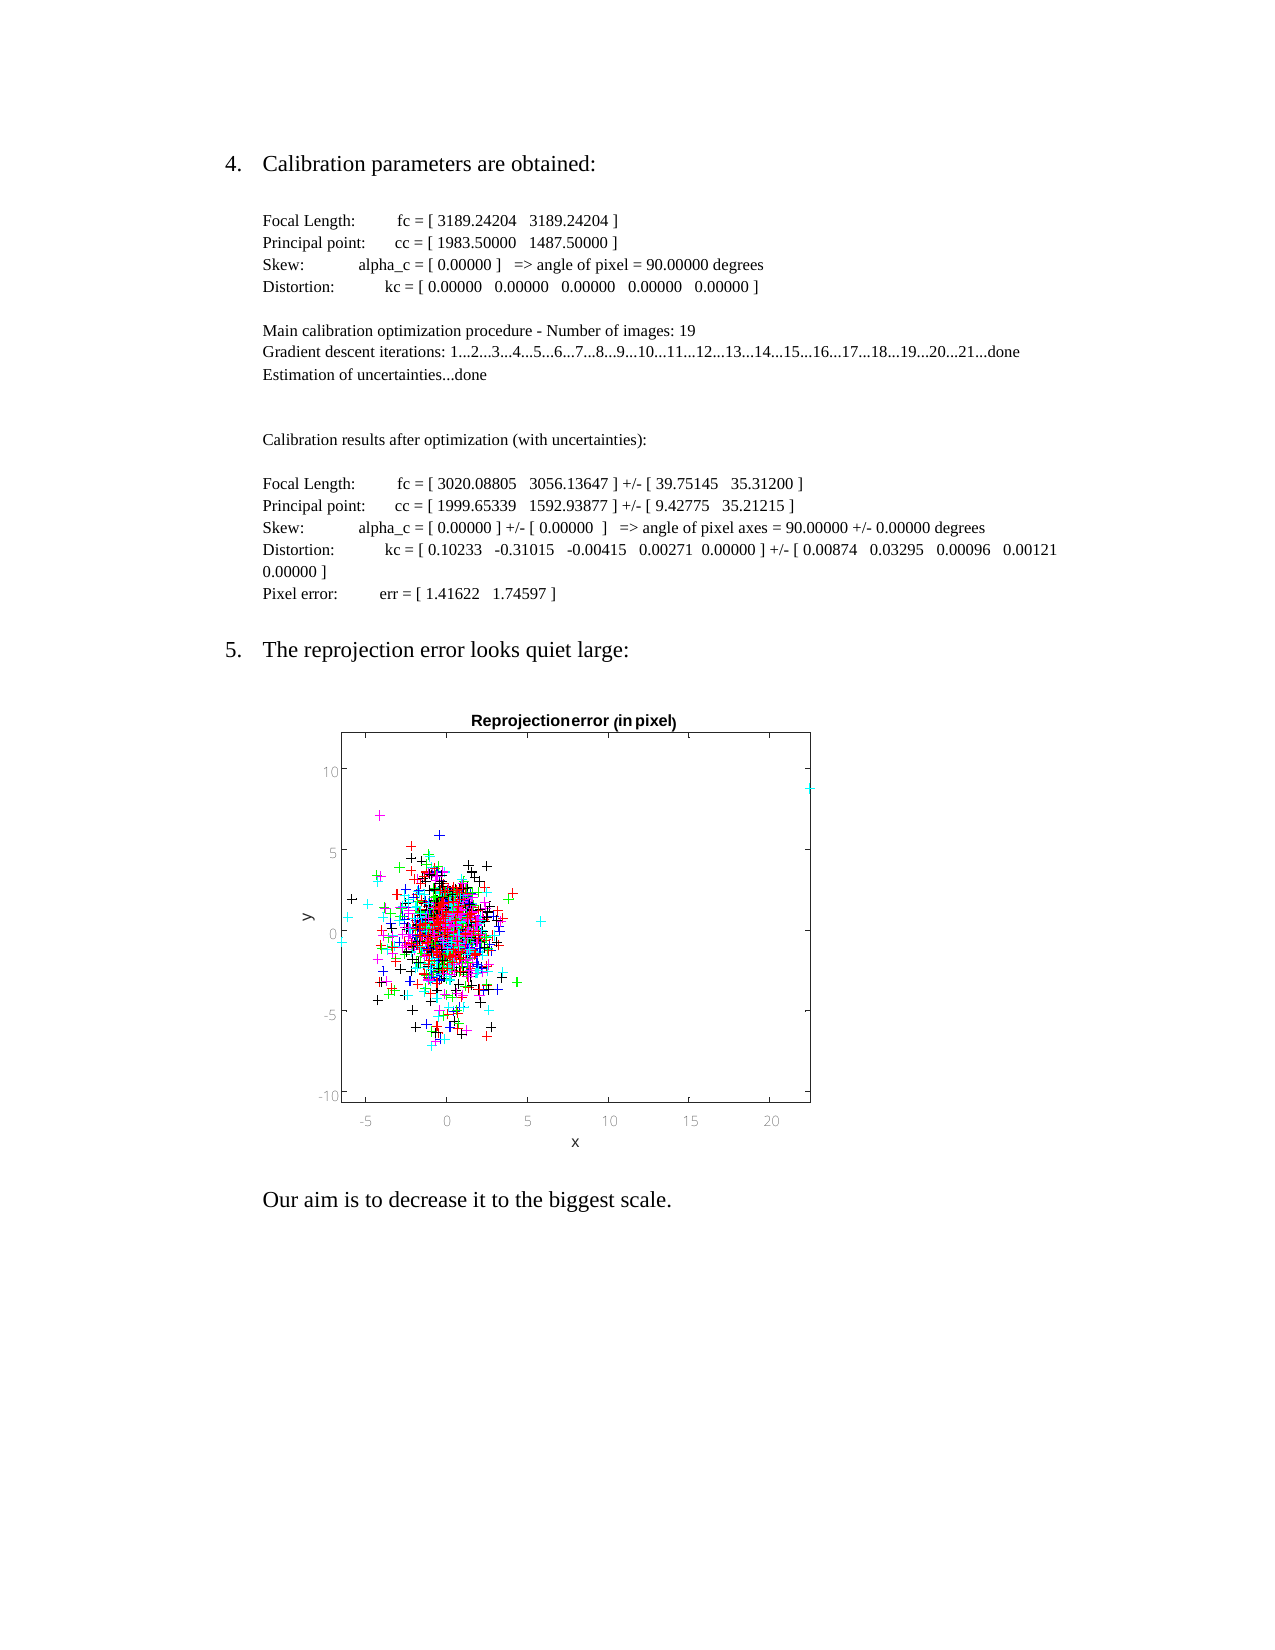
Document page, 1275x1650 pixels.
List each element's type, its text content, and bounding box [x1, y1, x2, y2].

list Focal Length: fc = [ 3020.08805 3056.13647 ] +/- [ 39.75145 35.31200 ] [262, 474, 1087, 493]
list Our aim is to decrease it to the biggest scale. [262, 1186, 1087, 1212]
list The reprojection error looks quiet large: [225, 636, 1087, 663]
list Skew: alpha_c = [ 0.00000 ] => angle of pixel = 90.00000 degrees [262, 254, 1087, 273]
list Main calibration optimization procedure - Number of images: 19 [262, 320, 1087, 339]
list Distortion: kc = [ 0.10233 -0.31015 -0.00415 0.00271 0.00000 ] +/- [ 0.00874 0.03295 0.00096 0.00121 0.00000 ] [262, 540, 1087, 581]
list Gradient descent iterations: 1...2...3...4...5...6...7...8...9...10...11...12...13...14...15...16...17...18...19...20...21...done [262, 342, 1087, 361]
list Distortion: kc = [ 0.00000 0.00000 0.00000 0.00000 0.00000 ] [262, 276, 1087, 296]
list Calibration results after optimization (with uncertainties): [262, 430, 1087, 449]
list Skew: alpha_c = [ 0.00000 ] +/- [ 0.00000 ] => angle of pixel axes = 90.00000 +/- 0.00000 degrees [262, 518, 1087, 537]
list Principal point: cc = [ 1999.65339 1592.93877 ] +/- [ 9.42775 35.21215 ] [262, 496, 1087, 515]
list Pixel error: err = [ 1.41622 1.74597 ] [262, 584, 1087, 603]
list Calibration parameters are obtained: [225, 150, 1087, 176]
list Focal Length: fc = [ 3189.24204 3189.24204 ] [262, 210, 1087, 229]
list Estimation of uncertainties...done [262, 364, 1087, 383]
list Principal point: cc = [ 1983.50000 1487.50000 ] [262, 232, 1087, 252]
